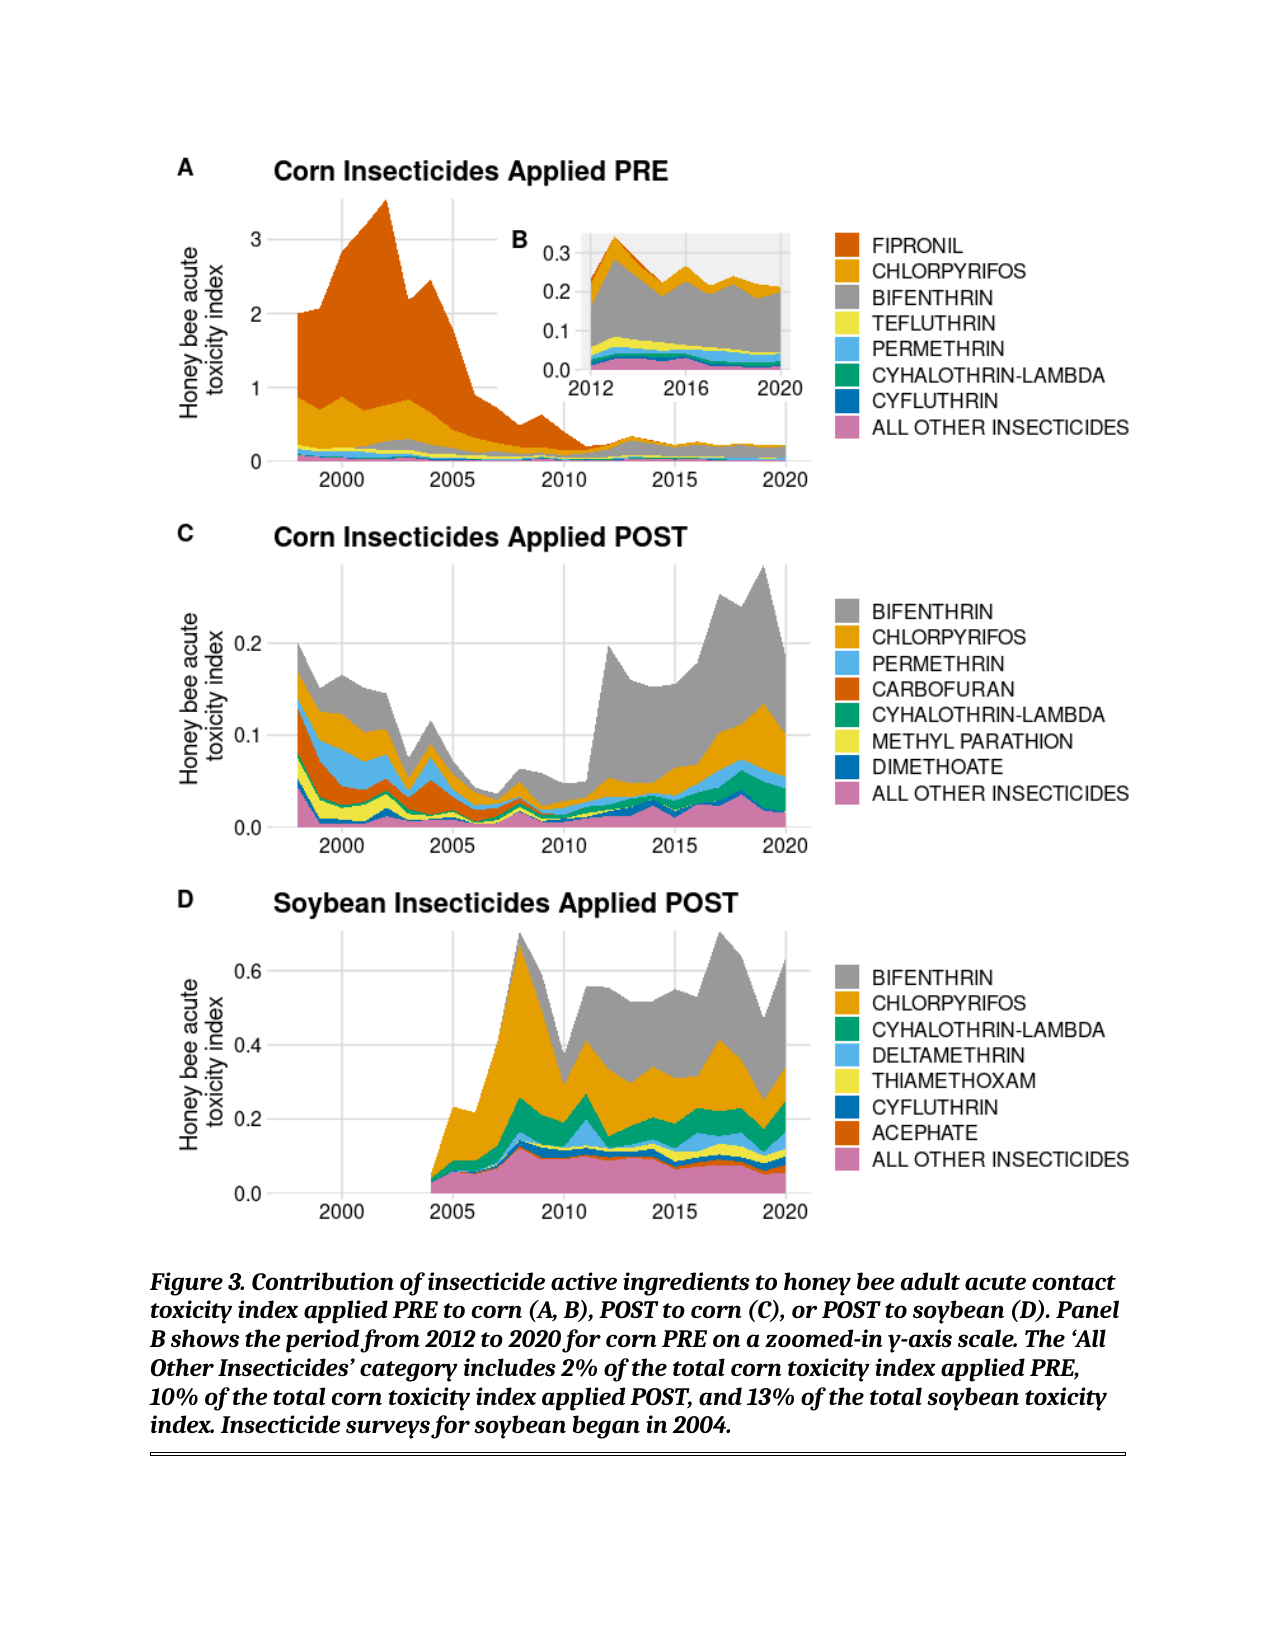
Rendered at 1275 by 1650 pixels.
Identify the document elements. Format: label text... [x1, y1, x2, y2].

picture [168, 150, 1144, 1247]
text Figure 3. Contribution of insecticide active ingredients to honey bee adult acute contact toxicity index applied PRE to corn (A, B), POST to corn (C), or POST to soybean (D). Panel B shows the period from 2012 to 2020 for corn PRE on a zoomed-in y-axis scale. The ‘All Other Insecticides’ category includes 2% of the total corn toxicity index applied PRE, 10% of the total corn toxicity index applied POST, and 13% of the total soybean toxicity index. Insecticide surveys for soybean began in 2004. [150, 1268, 1125, 1440]
